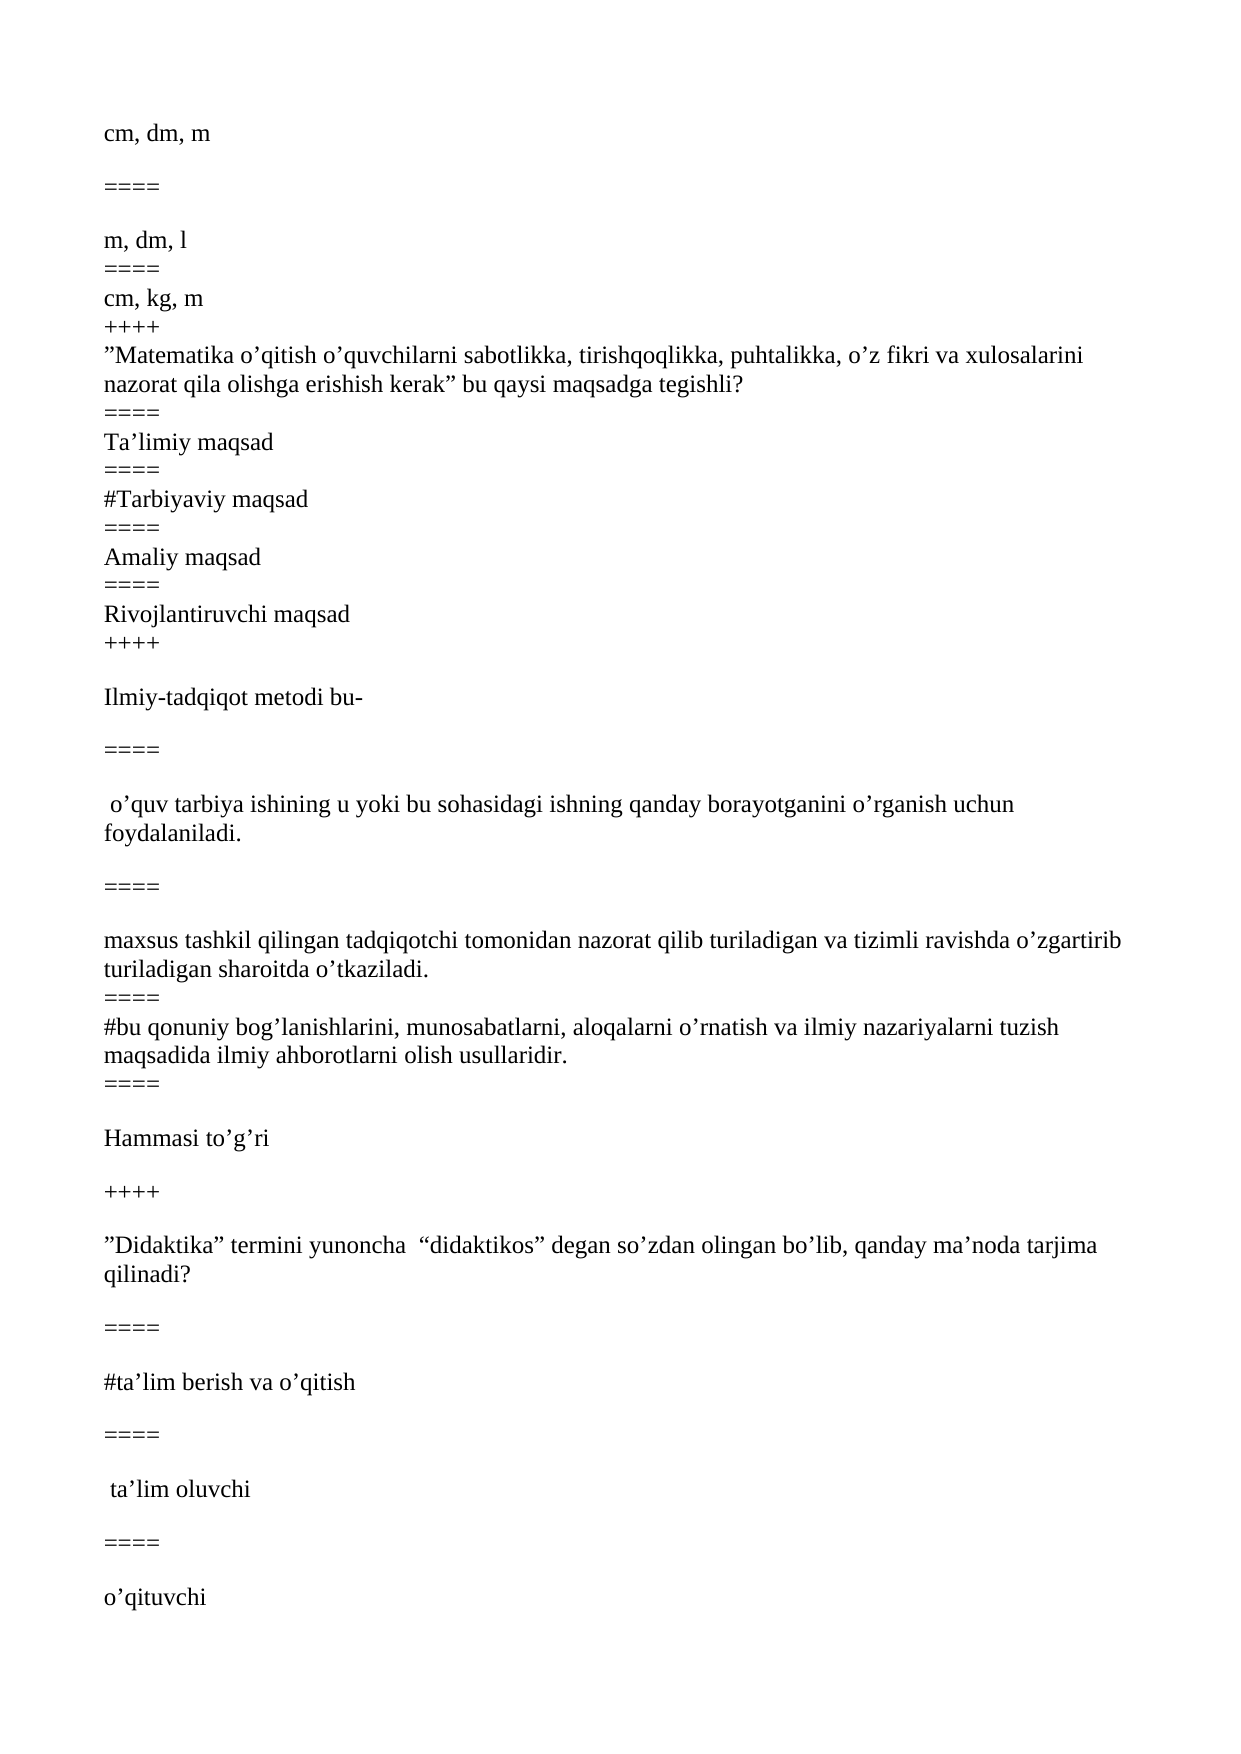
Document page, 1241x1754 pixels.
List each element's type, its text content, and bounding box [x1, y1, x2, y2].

list ”Matematika o’qitish o’quvchilarni sabotlikka, tirishqoqlikka, puhtalikka, o’z fikri va xulosalarini nazorat qila olishga erishish kerak” bu qaysi maqsadga tegishli? [103, 341, 1152, 398]
text ==== [103, 1313, 1152, 1342]
list m, dm, l [103, 226, 1152, 254]
list ==== [103, 1069, 1152, 1098]
text ==== [103, 872, 1152, 901]
text ++++ [103, 1177, 1152, 1206]
list ++++ [103, 628, 1152, 657]
list #Tarbiyaviy maqsad [103, 484, 1152, 513]
text ==== [103, 736, 1152, 764]
text o’qituvchi [103, 1582, 1152, 1611]
text ”Didaktika” termini yunoncha “didaktikos” degan so’zdan olingan bo’lib, qanday ma’noda tarjima qilinadi? [103, 1231, 1152, 1288]
list ==== [103, 983, 1152, 1012]
list ==== [103, 456, 1152, 484]
text Ilmiy-tadqiqot metodi bu- [103, 682, 1152, 711]
list ++++ [103, 312, 1152, 341]
list Rivojlantiruvchi maqsad [103, 599, 1152, 628]
text ==== [103, 172, 1152, 201]
list Ta’limiy maqsad [103, 427, 1152, 456]
list maxsus tashkil qilingan tadqiqotchi tomonidan nazorat qilib turiladigan va tizimli ravishda o’zgartirib turiladigan sharoitda o’tkaziladi. [103, 926, 1152, 983]
text ==== [103, 1528, 1152, 1557]
text ta’lim oluvchi [103, 1474, 1152, 1503]
list Amaliy maqsad [103, 542, 1152, 571]
text ==== [103, 1421, 1152, 1449]
list ==== [103, 254, 1152, 283]
list ==== [103, 513, 1152, 542]
text o’quv tarbiya ishining u yoki bu sohasidagi ishning qanday borayotganini o’rganish uchun foydalaniladi. [103, 789, 1152, 847]
text #ta’lim berish va o’qitish [103, 1367, 1152, 1396]
list #bu qonuniy bog’lanishlarini, munosabatlarni, aloqalarni o’rnatish va ilmiy nazariyalarni tuzish maqsadida ilmiy ahborotlarni olish usullaridir. [103, 1012, 1152, 1069]
list ==== [103, 398, 1152, 427]
text cm, dm, m [103, 118, 1152, 147]
text Hammasi to’g’ri [103, 1123, 1152, 1152]
list ==== [103, 571, 1152, 599]
list cm, kg, m [103, 283, 1152, 312]
